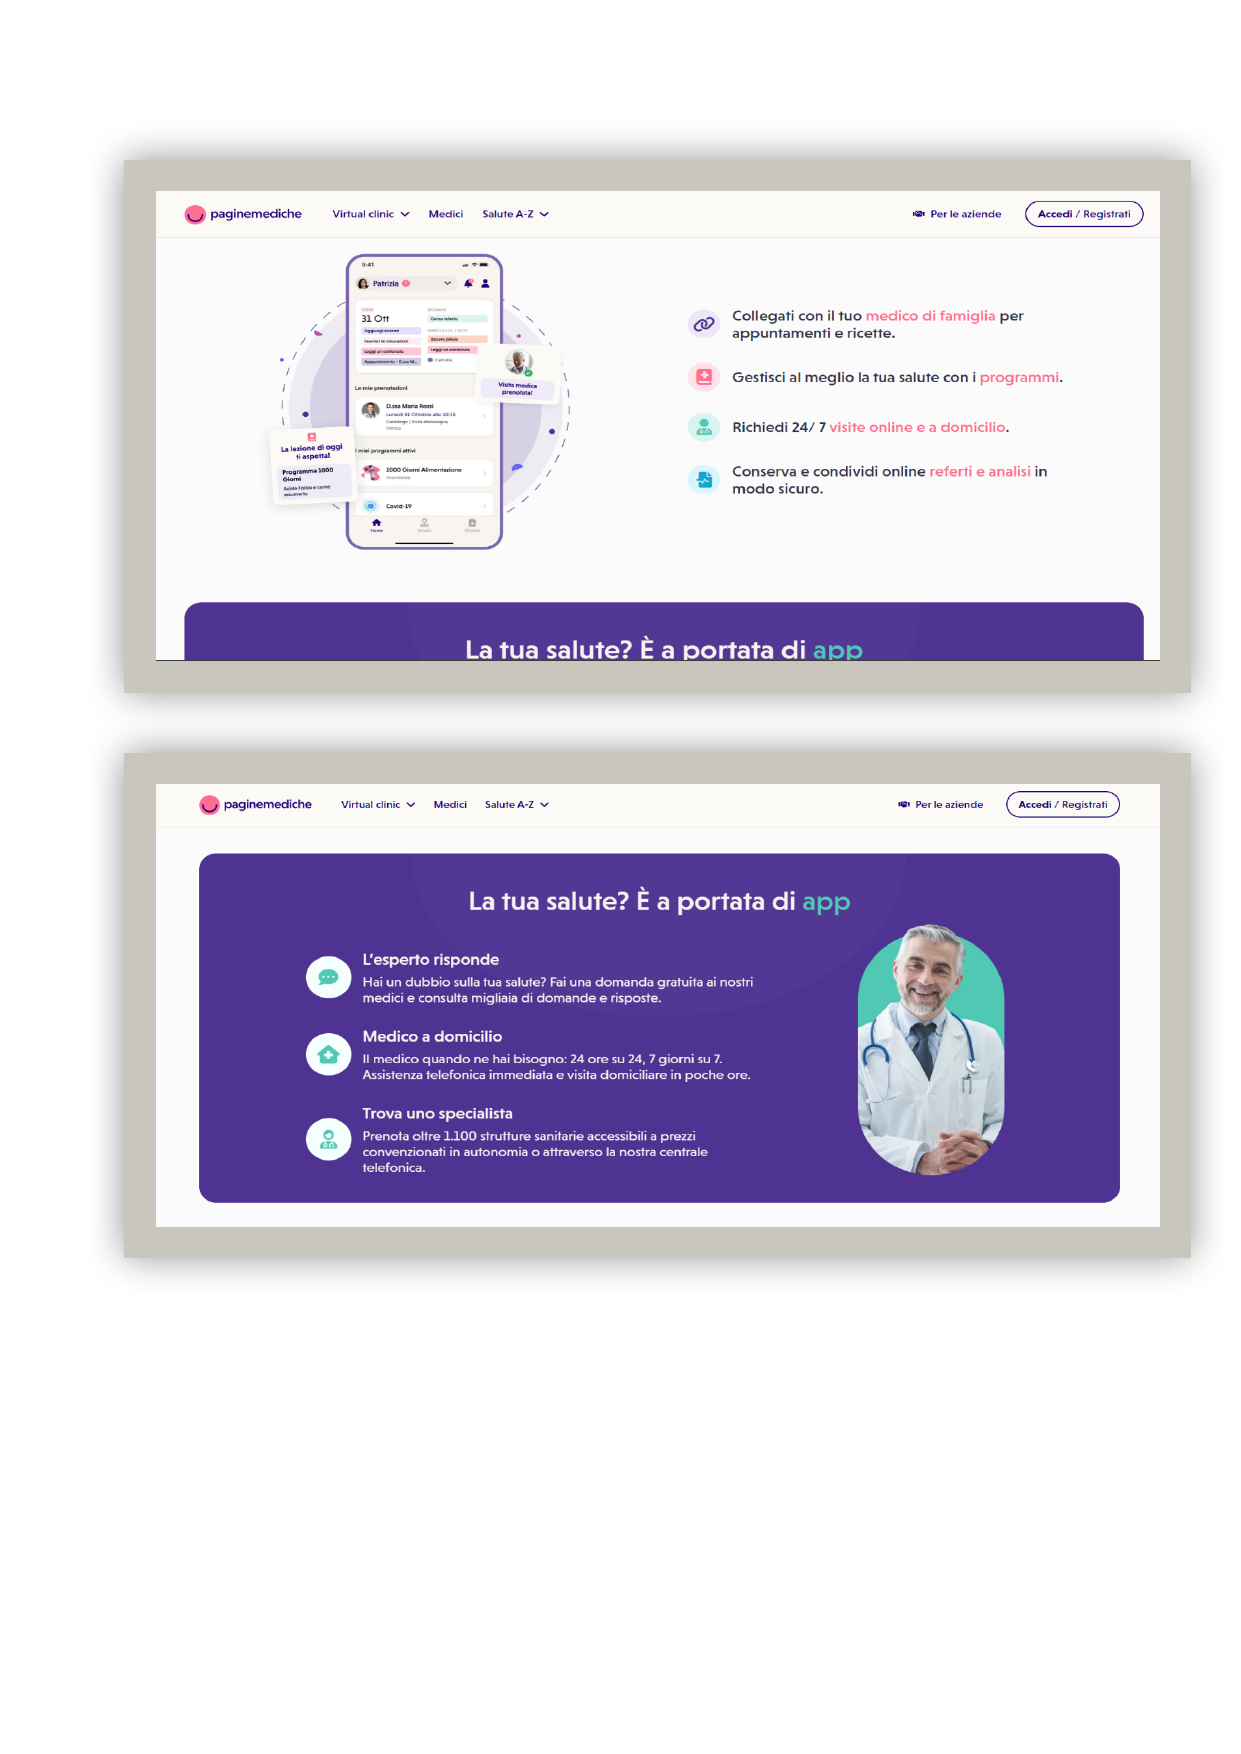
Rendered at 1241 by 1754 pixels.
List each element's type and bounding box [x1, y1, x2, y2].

picture [156, 784, 1160, 1227]
picture [156, 191, 1160, 661]
